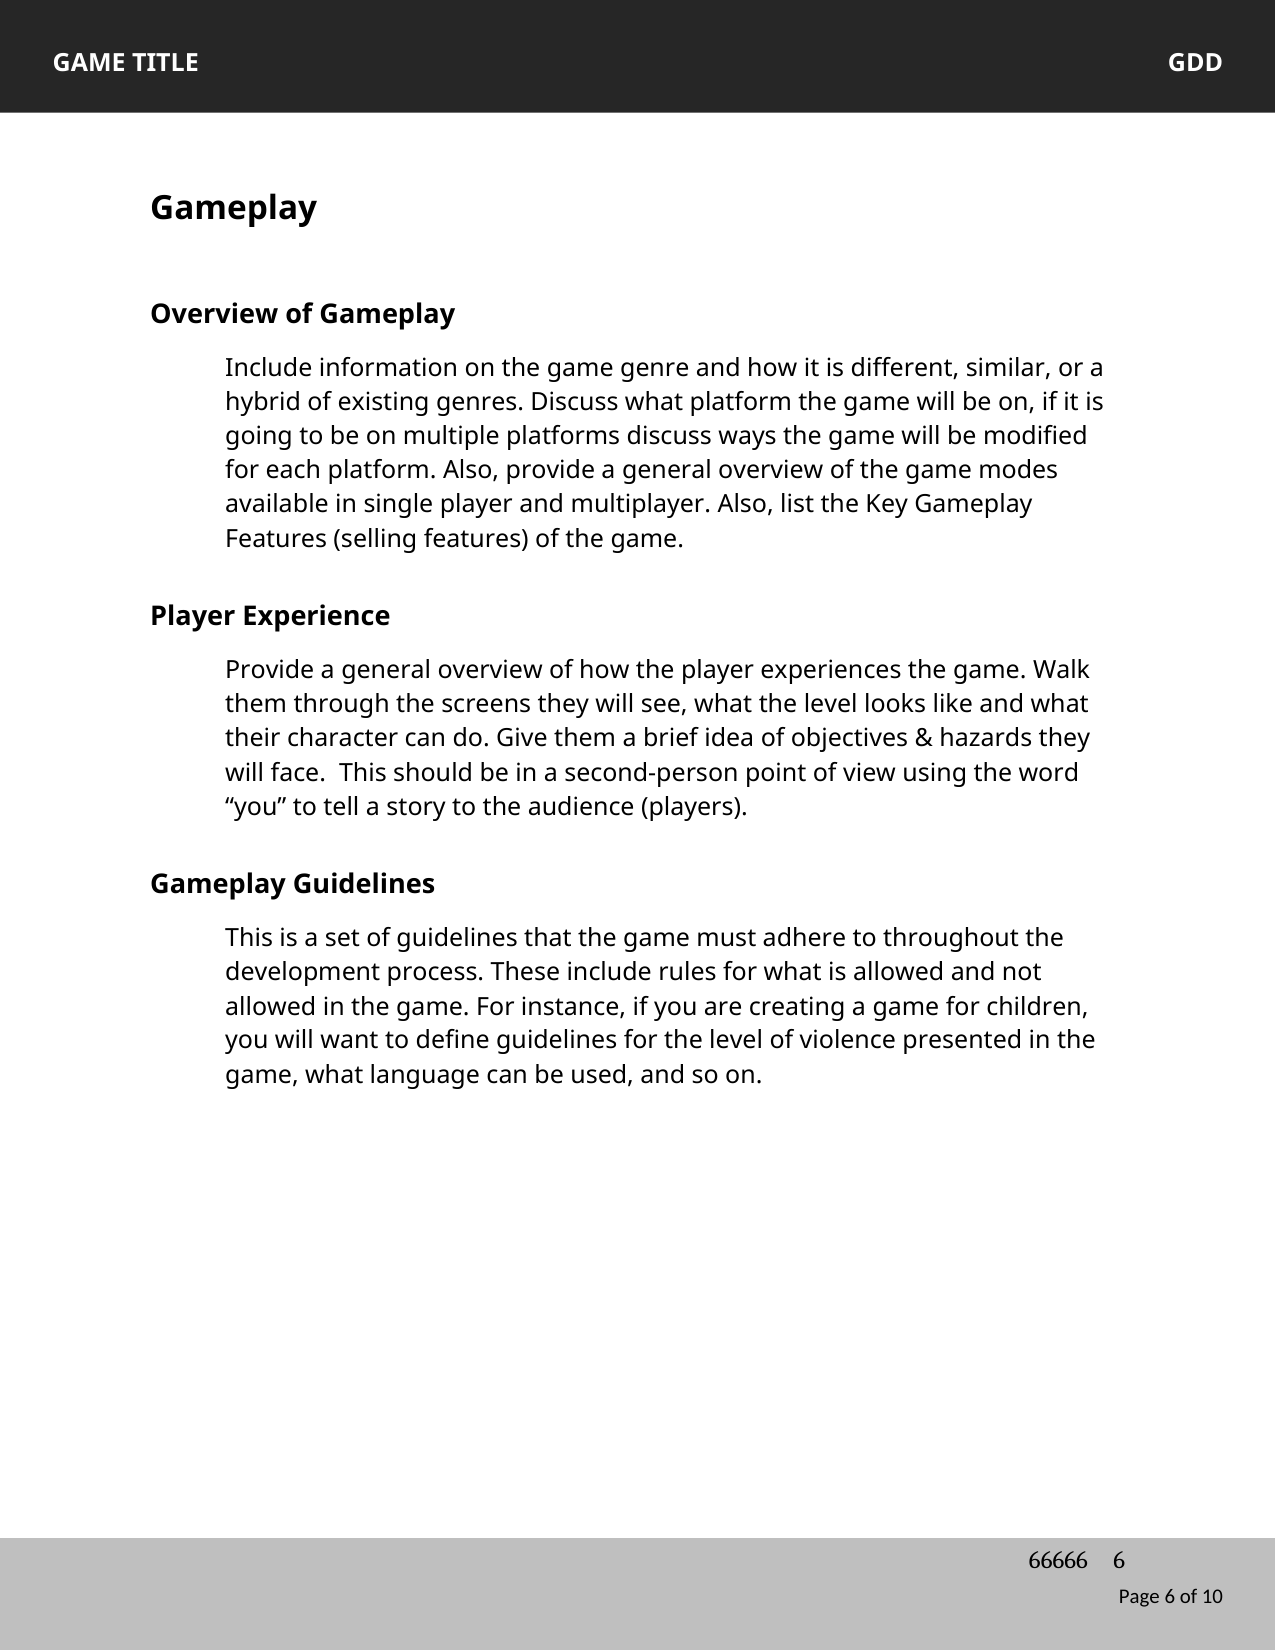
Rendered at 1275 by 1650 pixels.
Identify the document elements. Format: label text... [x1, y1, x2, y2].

subtitle Gameplay [150, 184, 1125, 229]
subtitle Player Experience [150, 597, 1125, 633]
subtitle Overview of Gameplay [150, 294, 1125, 331]
text This is a set of guidelines that the game must adhere to throughout the development process. These include rules for what is allowed and not allowed in the game. For instance, if you are creating a game for children, you will want to define guidelines for the level of violence presented in the game, what language can be used, and so on. [225, 920, 1125, 1090]
text Include information on the game genre and how it is different, similar, or a hybrid of existing genres. Discuss what platform the game will be on, if it is going to be on multiple platforms discuss ways the game will be modified for each platform. Also, provide a general overview of the game modes available in single player and multiplayer. Also, list the Key Gameplay Features (selling features) of the game. [225, 350, 1125, 554]
subtitle Gameplay Guidelines [150, 865, 1125, 902]
text Provide a general overview of how the player experiences the game. Walk them through the screens they will see, what the level looks like and what their character can do. Give them a brief idea of objectives & hazards they will face. This should be in a second-person point of view using the word “you” to tell a story to the audience (players). [225, 652, 1125, 822]
